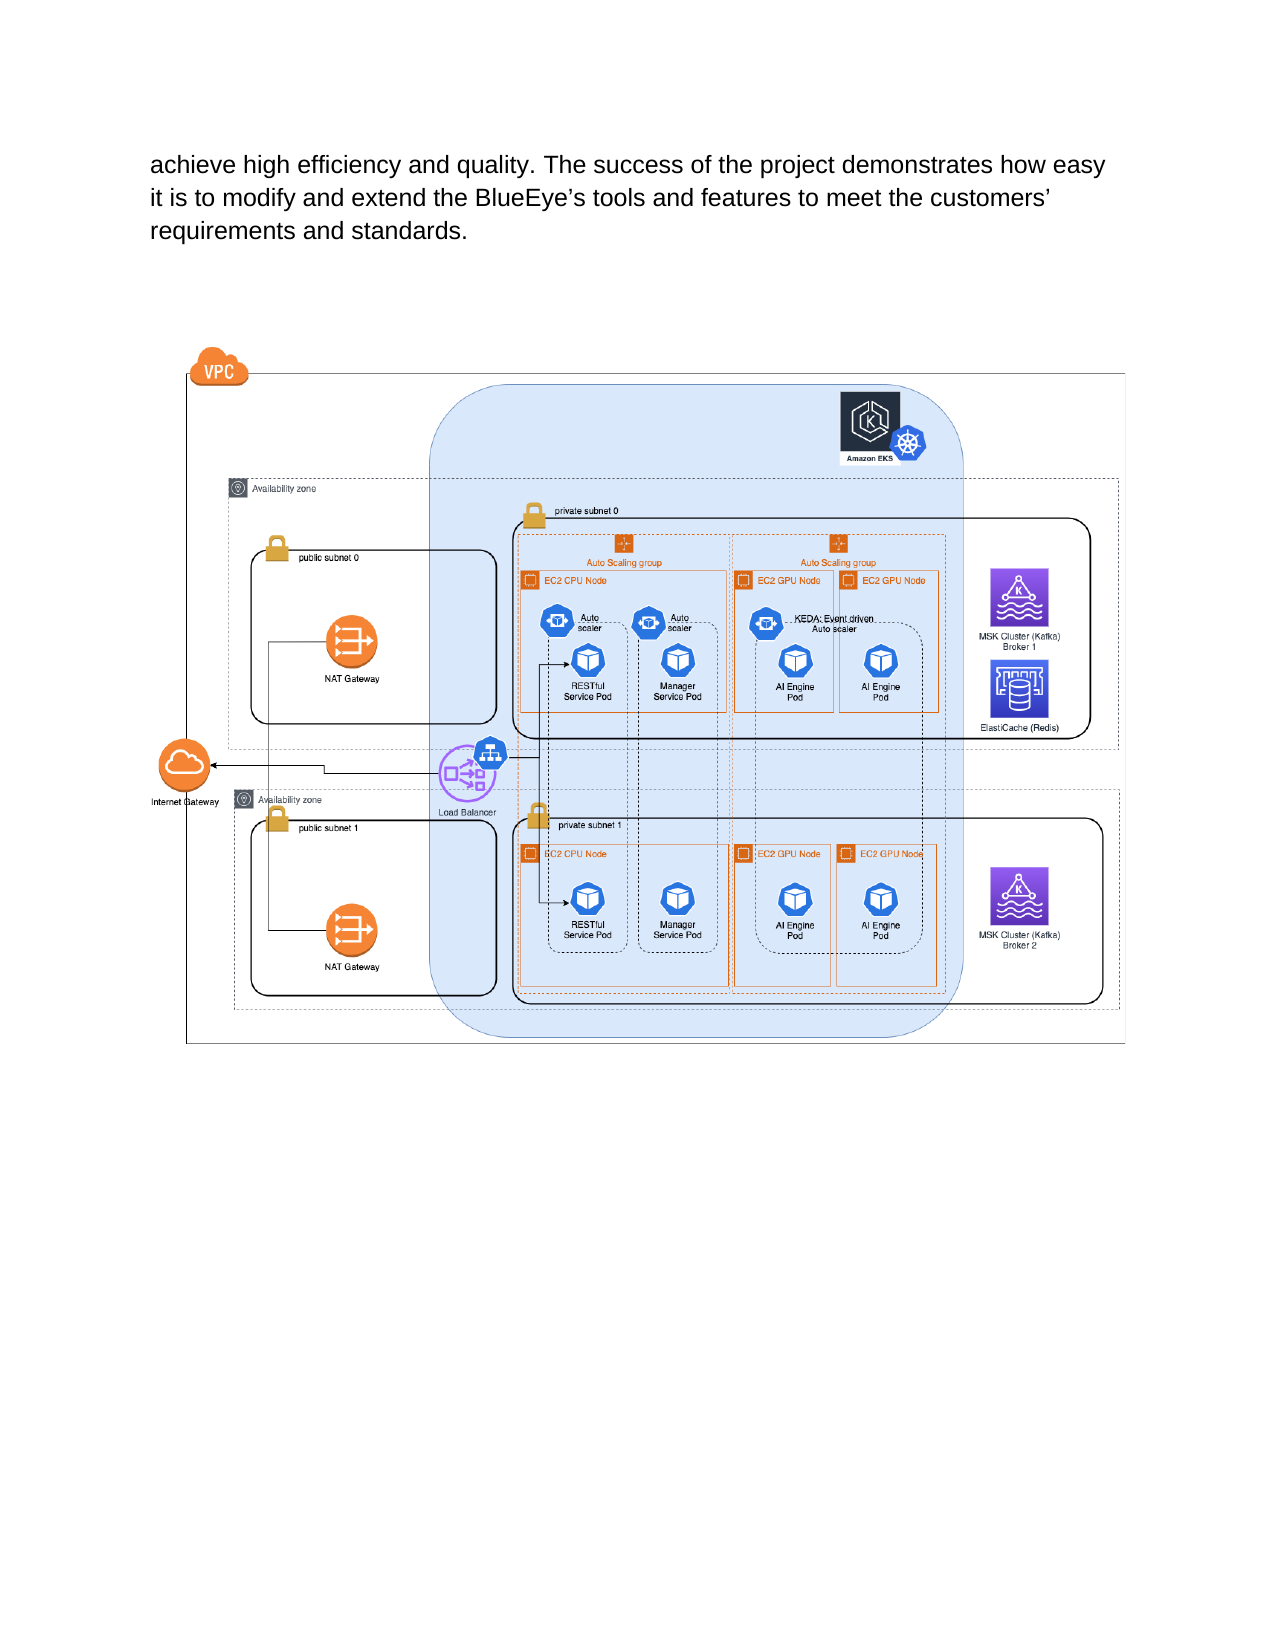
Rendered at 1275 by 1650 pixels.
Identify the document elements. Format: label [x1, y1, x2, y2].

text [150, 150, 1125, 245]
picture [150, 346, 1125, 1044]
